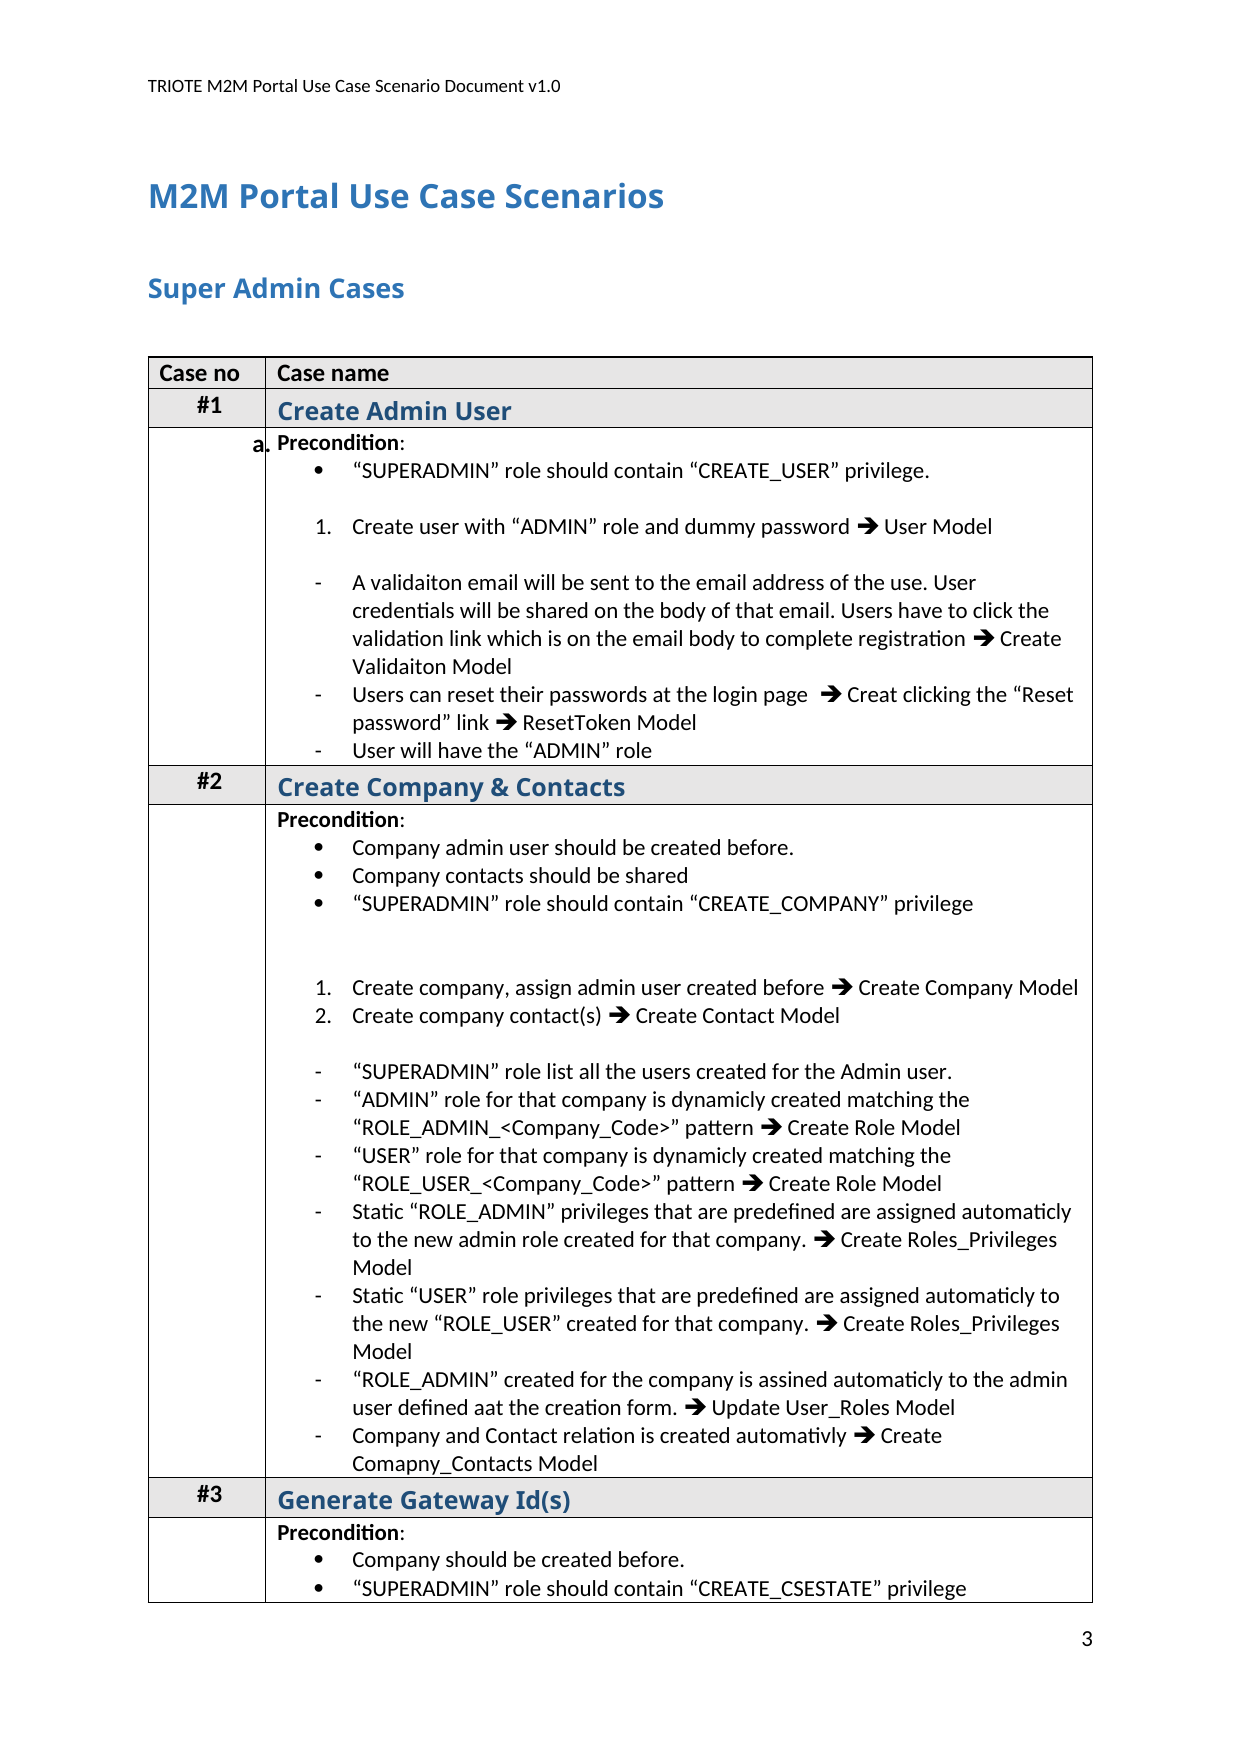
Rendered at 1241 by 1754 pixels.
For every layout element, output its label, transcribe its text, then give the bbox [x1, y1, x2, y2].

table_cell [149, 1518, 265, 1602]
table_cell [149, 766, 265, 804]
table_cell [149, 805, 265, 1477]
table_cell [149, 1478, 265, 1517]
table_cell Precondition: Company admin user should be created before. Company contacts should be shared “SUPERADMIN” role should contain “CREATE_COMPANY” privilege Create company, assign admin user created before Create Company Model Create company contact(s) Create Contact Model “SUPERADMIN” role list all the users created for the Admin user. “ADMIN” role for that company is dynamicly created matching the “ROLE_ADMIN_<Company_Code>” pattern Create Role Model “USER” role for that company is dynamicly created matching the “ROLE_USER_<Company_Code>” pattern Create Role Model Static “ROLE_ADMIN” privileges that are predefined are assigned automaticly to the new admin role created for that company. Create Roles_Privileges Model Static “USER” role privileges that are predefined are assigned automaticly to the new “ROLE_USER” created for that company. Create Roles_Privileges Model “ROLE_ADMIN” created for the company is assined automaticly to the admin user defined aat the creation form. Update User_Roles Model Company and Contact relation is created automativly Create Comapny_Contacts Model [266, 805, 1092, 1477]
subtitle Super Admin Cases [148, 270, 1093, 307]
table_cell Create Company & Contacts [266, 766, 1092, 804]
table_cell Generate Gateway Id(s) [266, 1478, 1092, 1517]
table_cell Precondition: “SUPERADMIN” role should contain “CREATE_USER” privilege. Create user with “ADMIN” role and dummy password User Model A validaiton email will be sent to the email address of the use. User credentials will be shared on the body of that email. Users have to click the validation link which is on the email body to complete registration Create Validaiton Model Users can reset their passwords at the login page Creat clicking the “Reset password” link ResetToken Model User will have the “ADMIN” role [266, 428, 1092, 764]
table_header Case no [149, 358, 265, 388]
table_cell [266, 1518, 1092, 1602]
table_header Case name [266, 358, 1092, 388]
table_cell [149, 428, 265, 764]
table_cell Create Admin User [266, 389, 1092, 427]
subtitle M2M Portal Use Case Scenarios [148, 173, 1093, 218]
table_cell [149, 389, 265, 427]
